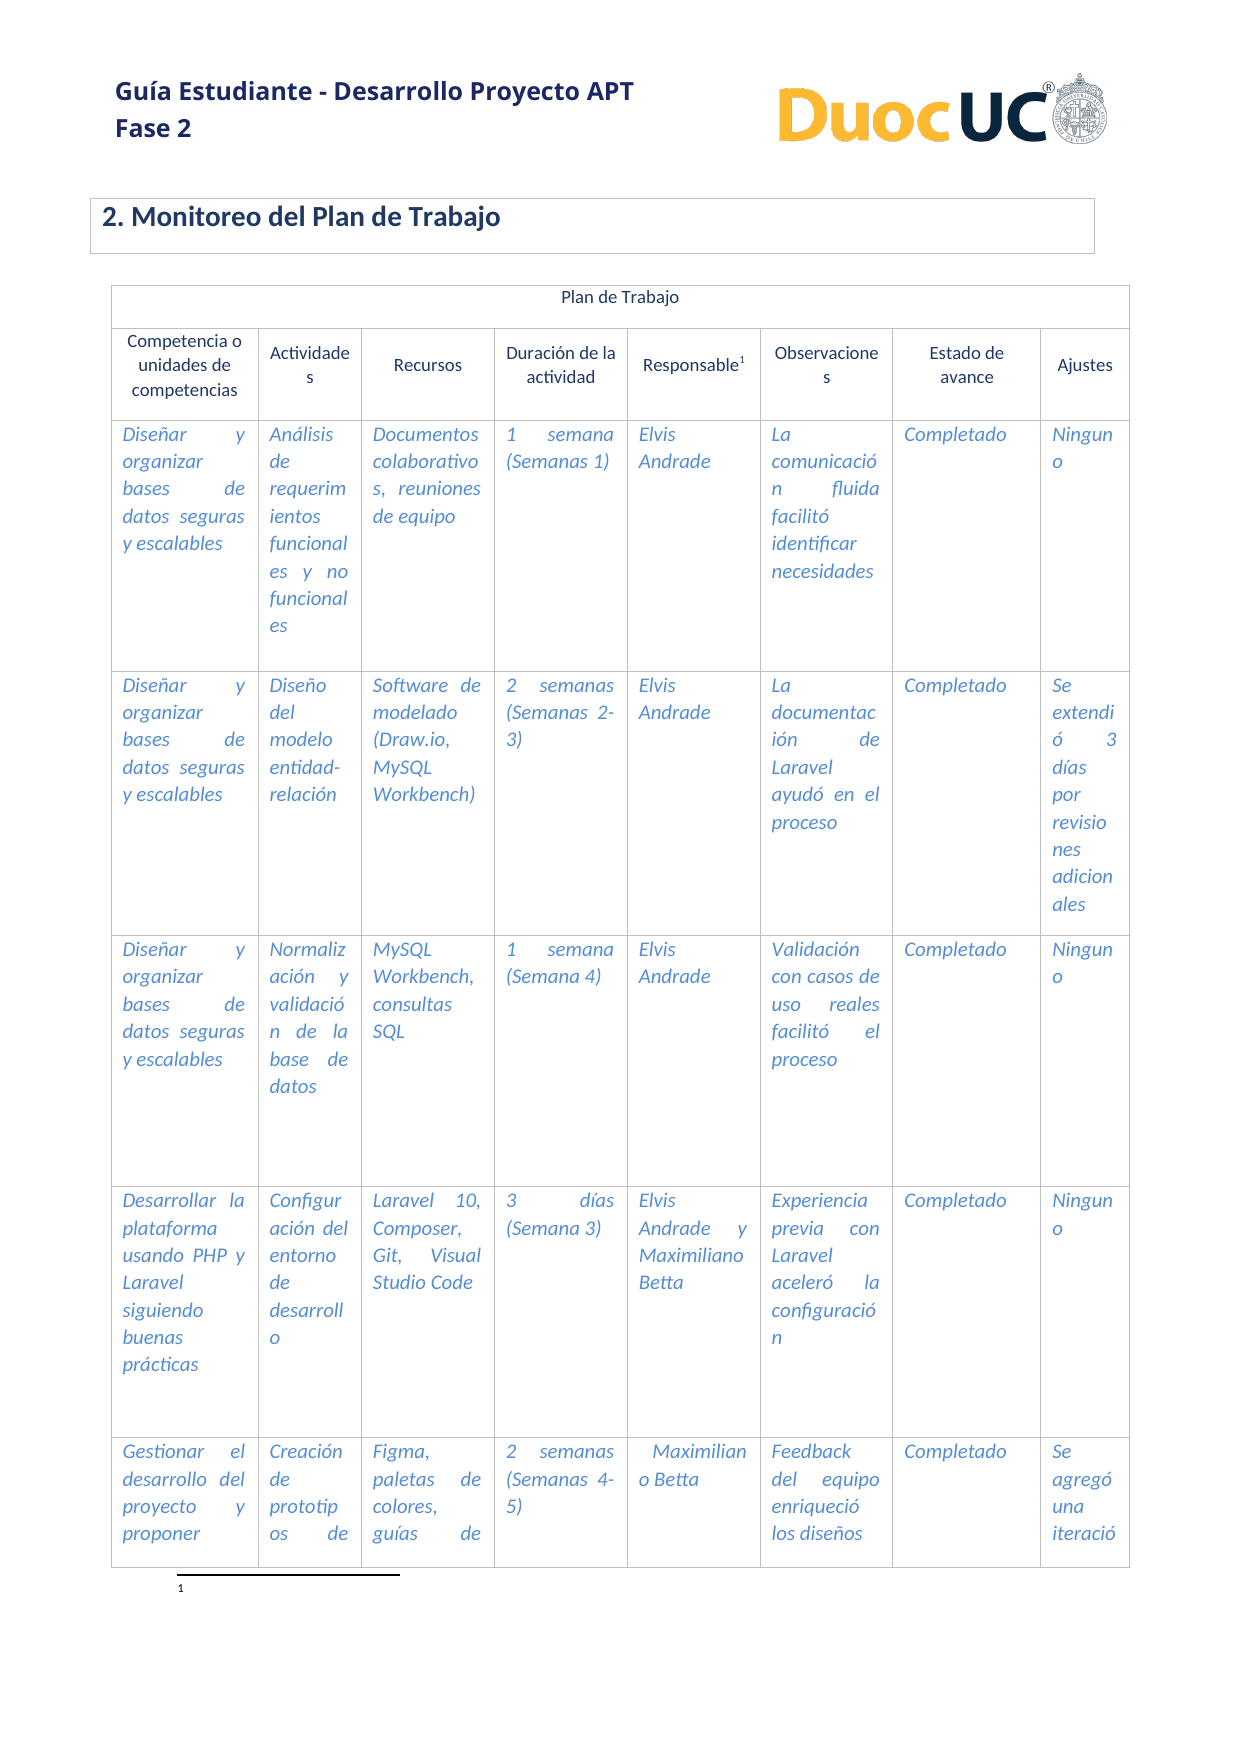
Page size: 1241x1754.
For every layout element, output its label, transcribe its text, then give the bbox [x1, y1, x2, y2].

table_cell Completado [893, 421, 1040, 671]
table_cell Documentos colaborativos, reuniones de equipo [362, 421, 494, 671]
table_cell Completado [893, 1187, 1040, 1437]
table_cell MySQL Workbench, consultas SQL [362, 936, 494, 1186]
table_cell Competencia o unidades de competencias [112, 329, 258, 420]
table_cell Ninguno [1041, 1187, 1129, 1437]
table_cell Elvis Andrade [628, 421, 760, 671]
table_cell Laravel 10, Composer, Git, Visual Studio Code [362, 1187, 494, 1437]
table_cell Ninguno [1041, 936, 1129, 1186]
table_cell Se agregó una iteración adicional de revisión [1041, 1438, 1129, 1567]
table_cell La documentación de Laravel ayudó en el proceso [761, 672, 892, 935]
table_header Plan de Trabajo [112, 286, 1129, 328]
table_cell Feedback del equipo enriqueció los diseños [761, 1438, 892, 1567]
table_cell Responsable [628, 329, 760, 420]
table_cell Estado de avance [893, 329, 1040, 420]
table_cell Normalización y validación de la base de datos [259, 936, 361, 1186]
table_cell Diseño del modelo entidad-relación [259, 672, 361, 935]
table_cell Completado [893, 936, 1040, 1186]
table_cell Diseñar y organizar bases de datos seguras y escalables [112, 672, 258, 935]
table_cell Completado [893, 1438, 1040, 1567]
table_cell Maximiliano Betta [628, 1438, 760, 1567]
table_cell Desarrollar la plataforma usando PHP y Laravel siguiendo buenas prácticas [112, 1187, 258, 1437]
table_cell Actividades [259, 329, 361, 420]
table_cell Elvis Andrade y Maximiliano Betta [628, 1187, 760, 1437]
table_cell Diseñar y organizar bases de datos seguras y escalables [112, 936, 258, 1186]
table_cell Figma, paletas de colores, guías de estilo [362, 1438, 494, 1567]
table_cell 1 semana (Semanas 1) [495, 421, 627, 671]
table_cell 2 semanas (Semanas 2-3) [495, 672, 627, 935]
table_cell 3 días (Semana 3) [495, 1187, 627, 1437]
table_cell Validación con casos de uso reales facilitó el proceso [761, 936, 892, 1186]
table_cell Creación de prototipos de interfaz [259, 1438, 361, 1567]
table_cell Experiencia previa con Laravel aceleró la configuración [761, 1187, 892, 1437]
table_cell La comunicación fluida facilitó identificar necesidades [761, 421, 892, 671]
table_cell Completado [893, 672, 1040, 935]
table_cell Diseñar y organizar bases de datos seguras y escalables [112, 421, 258, 671]
table_cell Análisis de requerimientos funcionales y no funcionales [259, 421, 361, 671]
table_cell Gestionar el desarrollo del proyecto y proponer soluciones eficientes [112, 1438, 258, 1567]
table_cell Ajustes [1041, 329, 1129, 420]
table_cell Duración de la actividad [495, 329, 627, 420]
table_cell Elvis Andrade [628, 672, 760, 935]
table_cell Software de modelado (Draw.io, MySQL Workbench) [362, 672, 494, 935]
table_cell 1 semana (Semana 4) [495, 936, 627, 1186]
table_header 2. Monitoreo del Plan de Trabajo [91, 199, 1094, 253]
table_cell Recursos [362, 329, 494, 420]
table_cell Se extendió 3 días por revisiones adicionales [1041, 672, 1129, 935]
table_cell Ninguno [1041, 421, 1129, 671]
table_cell Elvis Andrade [628, 936, 760, 1186]
table_cell 2 semanas (Semanas 4-5) [495, 1438, 627, 1567]
table_cell Configuración del entorno de desarrollo [259, 1187, 361, 1437]
picture [779, 73, 1107, 144]
table_cell Observaciones [761, 329, 892, 420]
